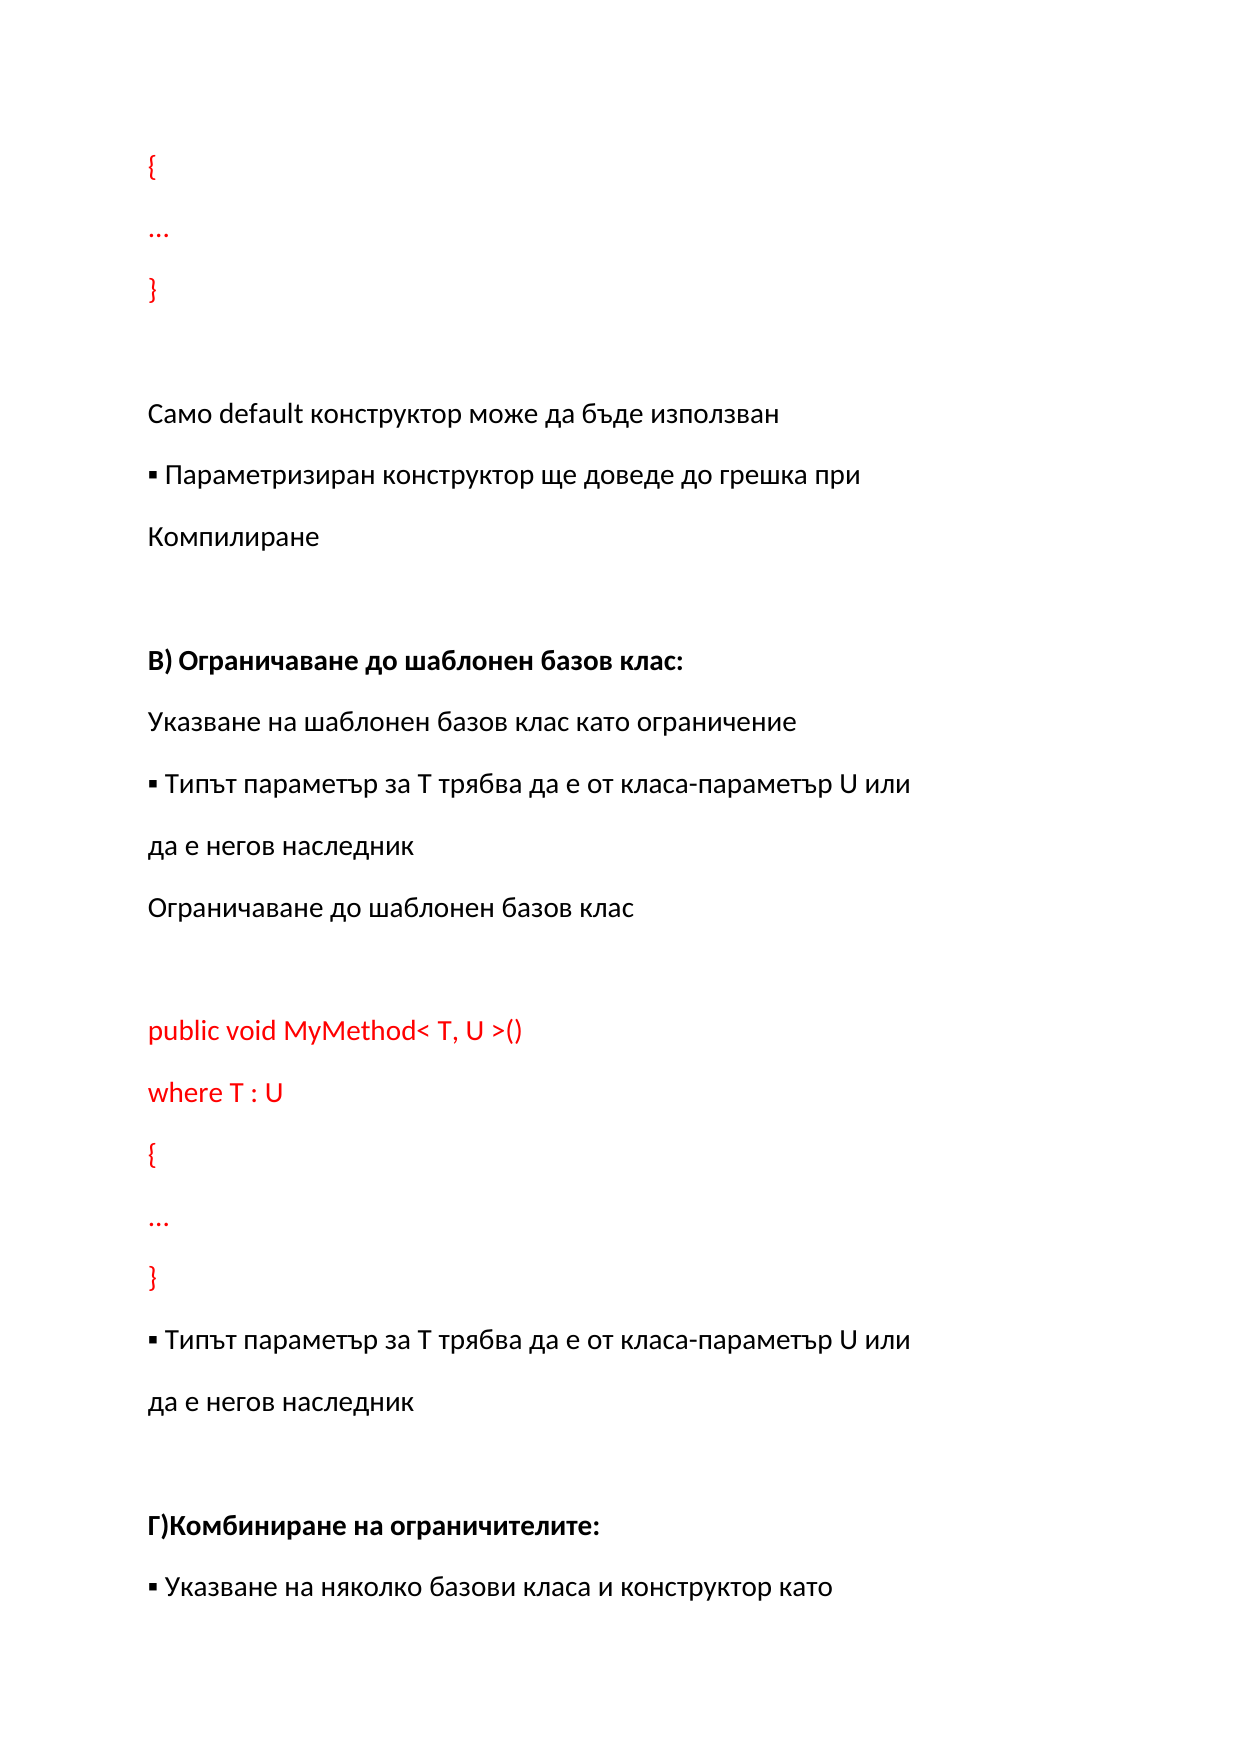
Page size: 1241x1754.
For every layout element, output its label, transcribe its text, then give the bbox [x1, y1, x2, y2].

text да е негов наследник [148, 1383, 1093, 1419]
text ... [148, 209, 1093, 245]
text } [148, 1259, 1093, 1295]
text where T : U [148, 1074, 1093, 1110]
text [148, 456, 1093, 492]
text Указване на шаблонен базов клас като ограничение [148, 703, 1093, 739]
text { [148, 1136, 1093, 1172]
text ... [148, 1198, 1093, 1233]
text Ограничаване до шаблонен базов клас [148, 889, 1093, 924]
text да е негов наследник [148, 827, 1093, 863]
text Г)Комбиниране на ограничителите: [148, 1507, 1093, 1542]
text } [148, 271, 1093, 307]
text { [148, 148, 1093, 183]
text ▪ Типът параметър за T трябва да е от класа-параметър U или [148, 1321, 1093, 1357]
text ▪ Указване на няколко базови класа и конструктор като [148, 1568, 1093, 1604]
text ▪ Типът параметър за T трябва да е от класа-параметър U или [148, 765, 1093, 801]
text Само default конструктор може да бъде използван [148, 395, 1093, 430]
text В) Ограничаване до шаблонен базов клас: [148, 642, 1093, 677]
text public void MyMethod< T, U >() [148, 1012, 1093, 1048]
text Компилиране [148, 518, 1093, 554]
